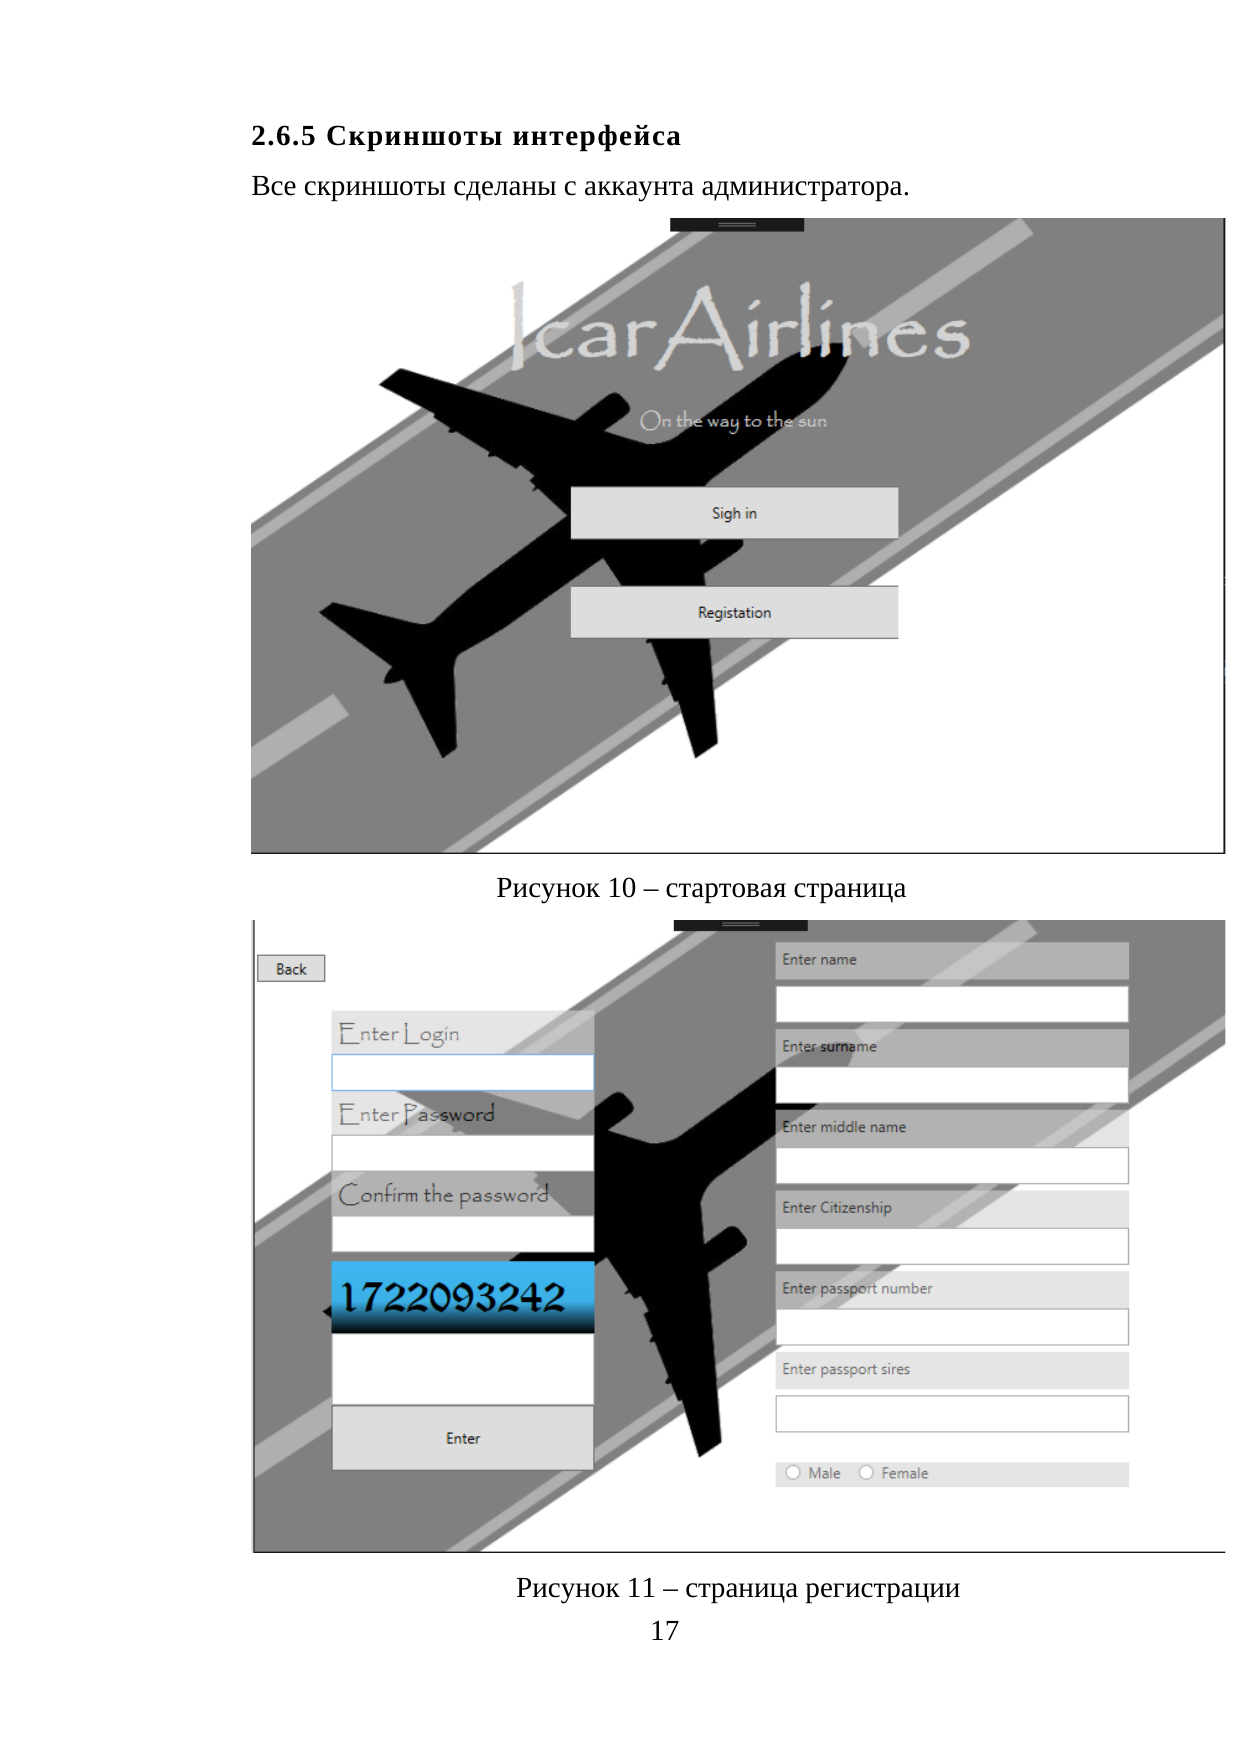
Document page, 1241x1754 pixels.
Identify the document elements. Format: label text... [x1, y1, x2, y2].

picture [251, 920, 1226, 1553]
text Рисунок 11 – страница регистрации [251, 1570, 1152, 1603]
picture [251, 218, 1226, 854]
text Все скриншоты сделаны с аккаунта администратора. [177, 168, 1152, 202]
text Рисунок 10 – стартовая страница [177, 870, 1152, 904]
subtitle 2.6.5 Скриншоты интерфейса [177, 118, 1152, 152]
